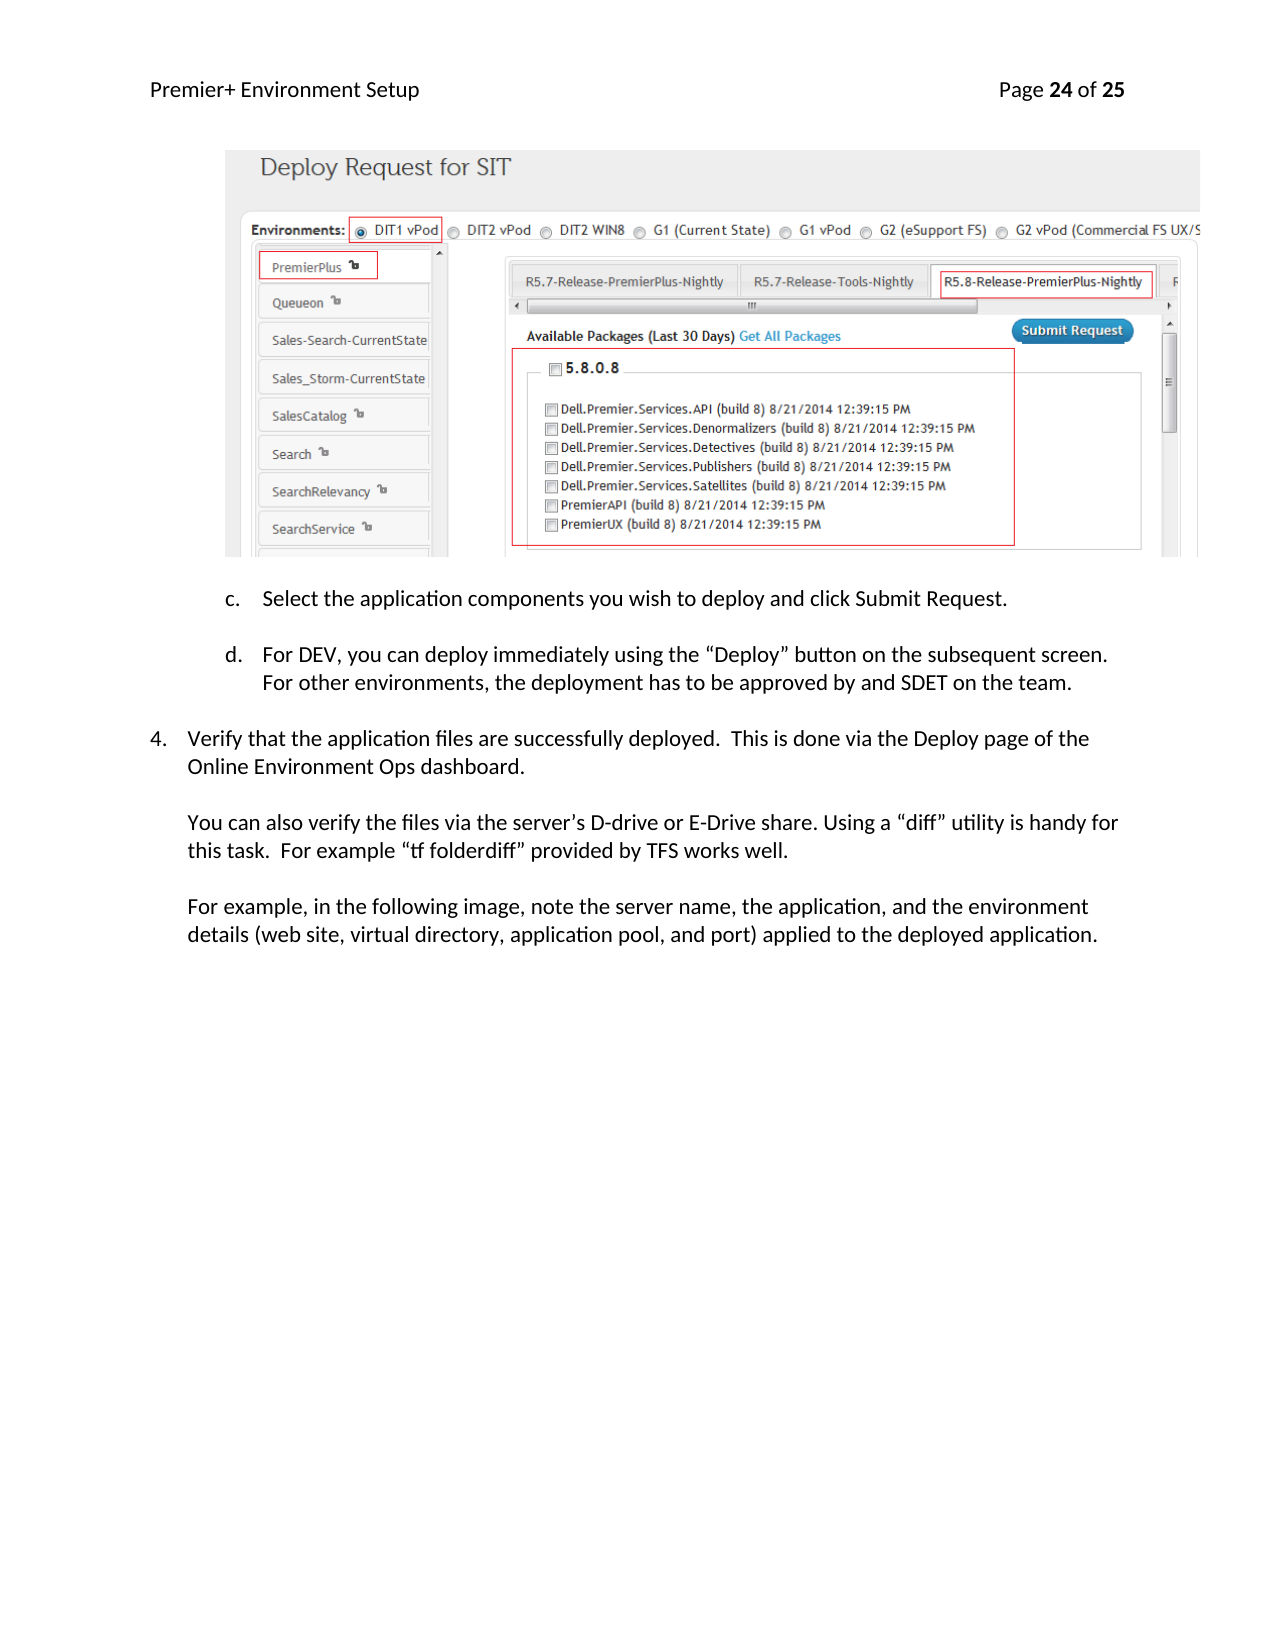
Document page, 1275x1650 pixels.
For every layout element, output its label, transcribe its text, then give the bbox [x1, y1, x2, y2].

picture [225, 150, 1200, 557]
list Verify that the application files are successfully deployed. This is done via the Deploy page of the Online Environment Ops dashboard. [150, 724, 1125, 780]
list Select the application components you wish to deploy and click Submit Request. [225, 584, 1125, 612]
text You can also verify the files via the server’s D-drive or E-Drive share. Using a “diff” utility is handy for this task. For example “tf folderdiff” provided by TFS works well. [187, 808, 1125, 864]
text For example, in the following image, note the server name, the application, and the environment details (web site, virtual directory, application pool, and port) applied to the deployed application. [187, 892, 1125, 948]
list For DEV, you can deploy immediately using the “Deploy” button on the subsequent screen. For other environments, the deployment has to be approved by and SDET on the team. [225, 640, 1125, 696]
